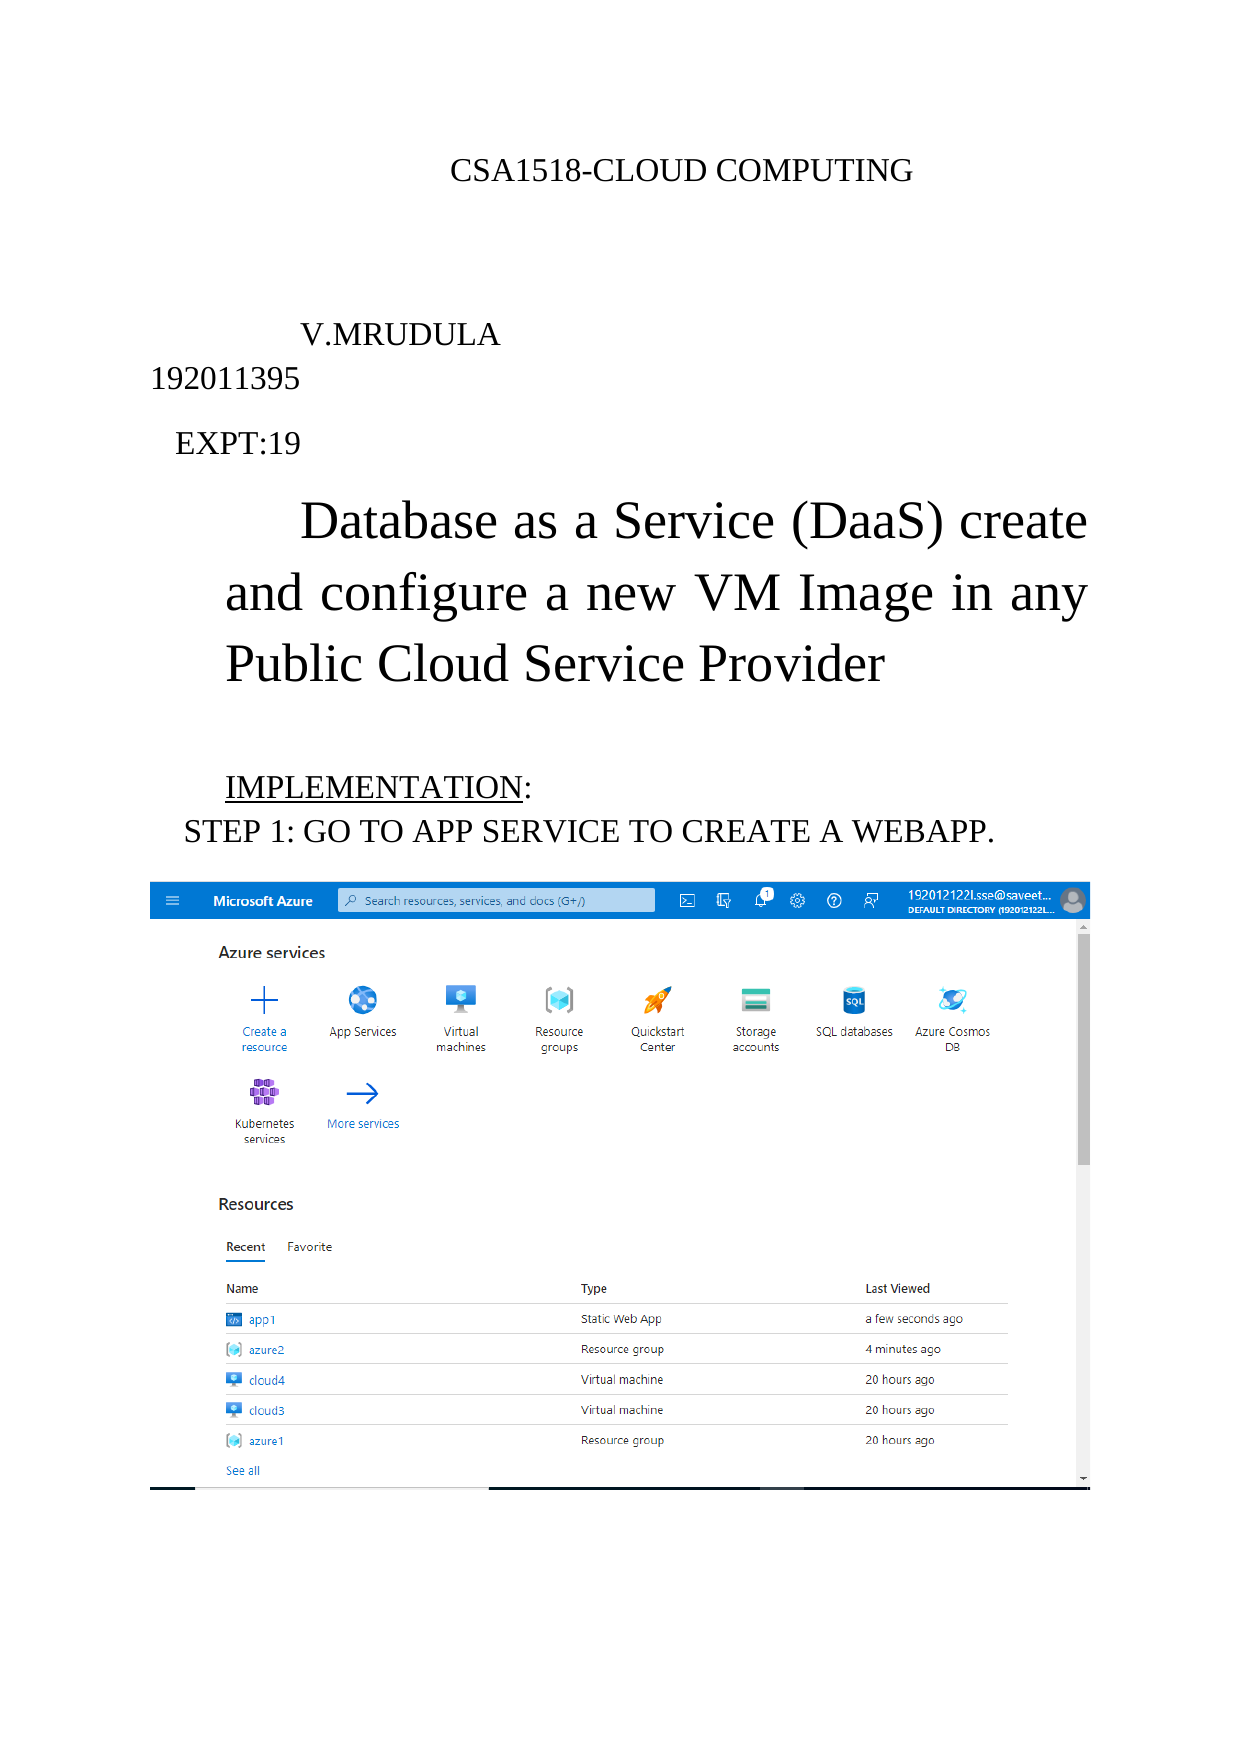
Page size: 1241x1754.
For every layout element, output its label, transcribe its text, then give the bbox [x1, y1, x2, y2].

text EXPT:19 [150, 423, 1090, 462]
list IMPLEMENTATION: [225, 768, 1090, 806]
text STEP 1: GO TO APP SERVICE TO CREATE A WEBAPP. [150, 812, 1090, 850]
list V.MRUDULA [225, 194, 1090, 353]
picture [150, 877, 1091, 1490]
text 192011395 [150, 358, 1090, 397]
list CSA1518-CLOUD COMPUTING [225, 150, 1090, 188]
list Database as a Service (DaaS) create and configure a new VM Image in any Public Cloud Service Provider [225, 488, 1090, 693]
